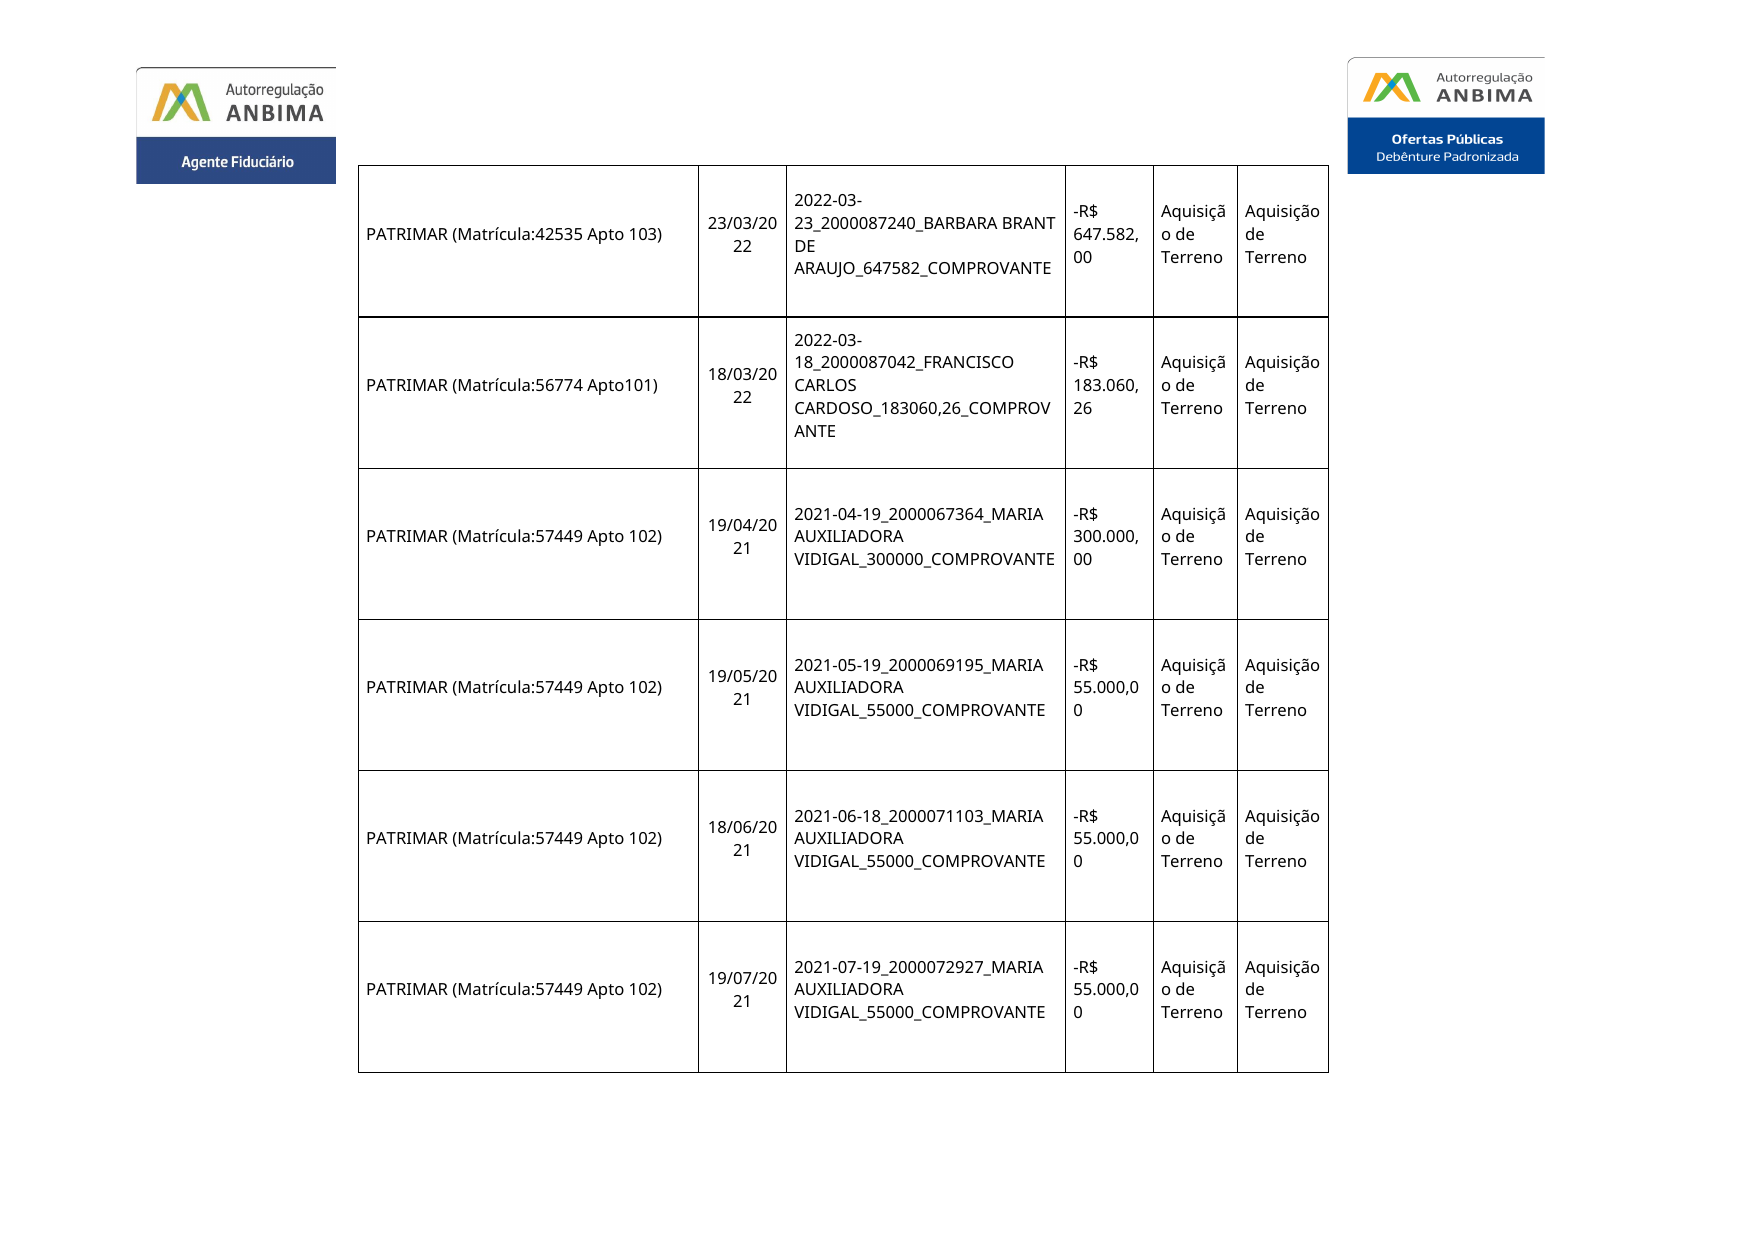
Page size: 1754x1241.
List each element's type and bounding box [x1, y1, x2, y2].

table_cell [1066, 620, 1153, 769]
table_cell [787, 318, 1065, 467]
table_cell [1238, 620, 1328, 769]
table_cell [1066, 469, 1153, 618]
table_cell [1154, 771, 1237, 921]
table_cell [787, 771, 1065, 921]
picture [135, 67, 336, 184]
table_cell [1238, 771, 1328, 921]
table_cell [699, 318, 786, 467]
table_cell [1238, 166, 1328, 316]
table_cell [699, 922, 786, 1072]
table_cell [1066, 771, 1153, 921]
picture [1347, 57, 1545, 174]
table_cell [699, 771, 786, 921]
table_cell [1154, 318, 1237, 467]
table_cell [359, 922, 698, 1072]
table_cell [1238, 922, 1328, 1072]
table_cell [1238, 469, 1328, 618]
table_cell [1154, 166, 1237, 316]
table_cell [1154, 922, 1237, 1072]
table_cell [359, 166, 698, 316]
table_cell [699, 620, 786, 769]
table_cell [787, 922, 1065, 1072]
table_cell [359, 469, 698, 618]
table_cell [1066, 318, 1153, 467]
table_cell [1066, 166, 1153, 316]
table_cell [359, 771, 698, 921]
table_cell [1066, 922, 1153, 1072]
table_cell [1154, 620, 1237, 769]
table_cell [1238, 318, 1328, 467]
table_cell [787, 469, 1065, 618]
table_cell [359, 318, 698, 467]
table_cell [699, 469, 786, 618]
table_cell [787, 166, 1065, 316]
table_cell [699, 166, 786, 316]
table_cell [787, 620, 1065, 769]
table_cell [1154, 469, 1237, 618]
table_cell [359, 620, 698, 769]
